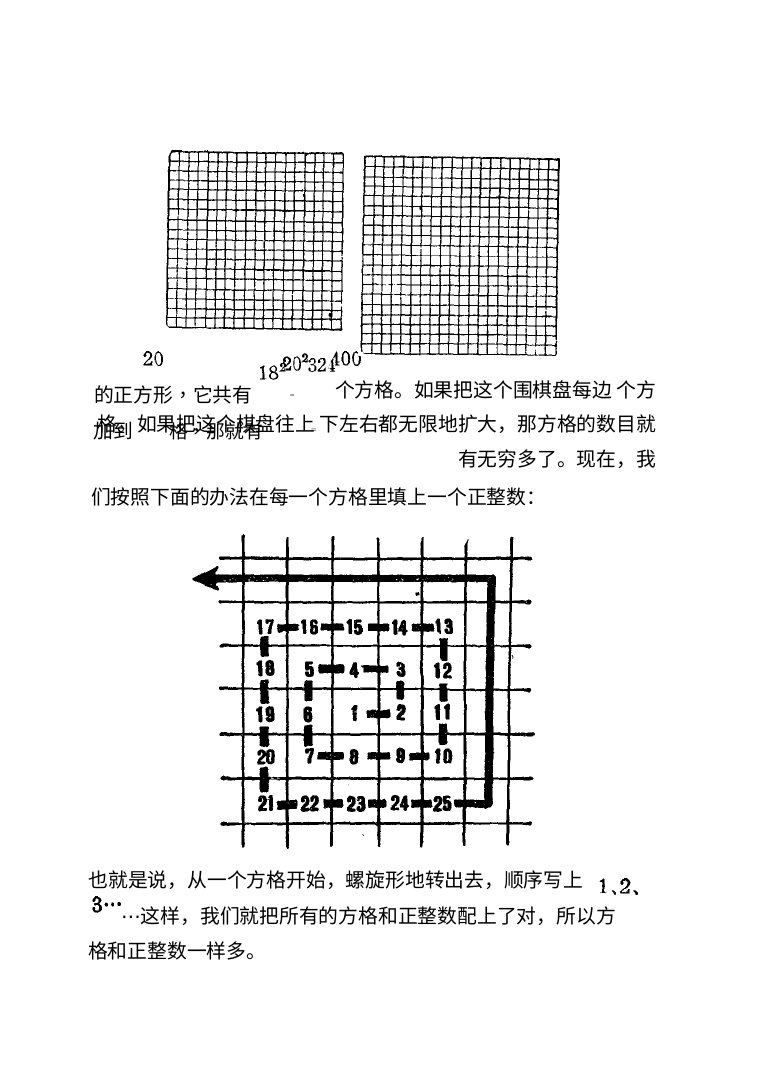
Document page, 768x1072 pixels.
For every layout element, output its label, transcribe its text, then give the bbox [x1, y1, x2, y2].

text 们按照下面的办法在每一个方格里填上一个正整数： [91, 488, 716, 508]
picture [597, 878, 638, 895]
picture [189, 534, 535, 849]
text 格和正整数一样多。 [88, 942, 716, 962]
text 个方格。如果把这个围棋盘每边 个方格。如果把这个棋盘往上 下左右都无限地扩大，那方格的数目就有无穷多了。现在，我 [82, 369, 656, 473]
text 也就是说，从一个方格开始，螺旋形地转出去，顺序写上 [88, 872, 716, 892]
picture [164, 150, 344, 331]
picture [141, 351, 163, 366]
picture [89, 896, 121, 913]
text ⋯这样，我们就把所有的方格和正整数配上了对，所以方 [121, 907, 716, 927]
picture [260, 155, 560, 380]
